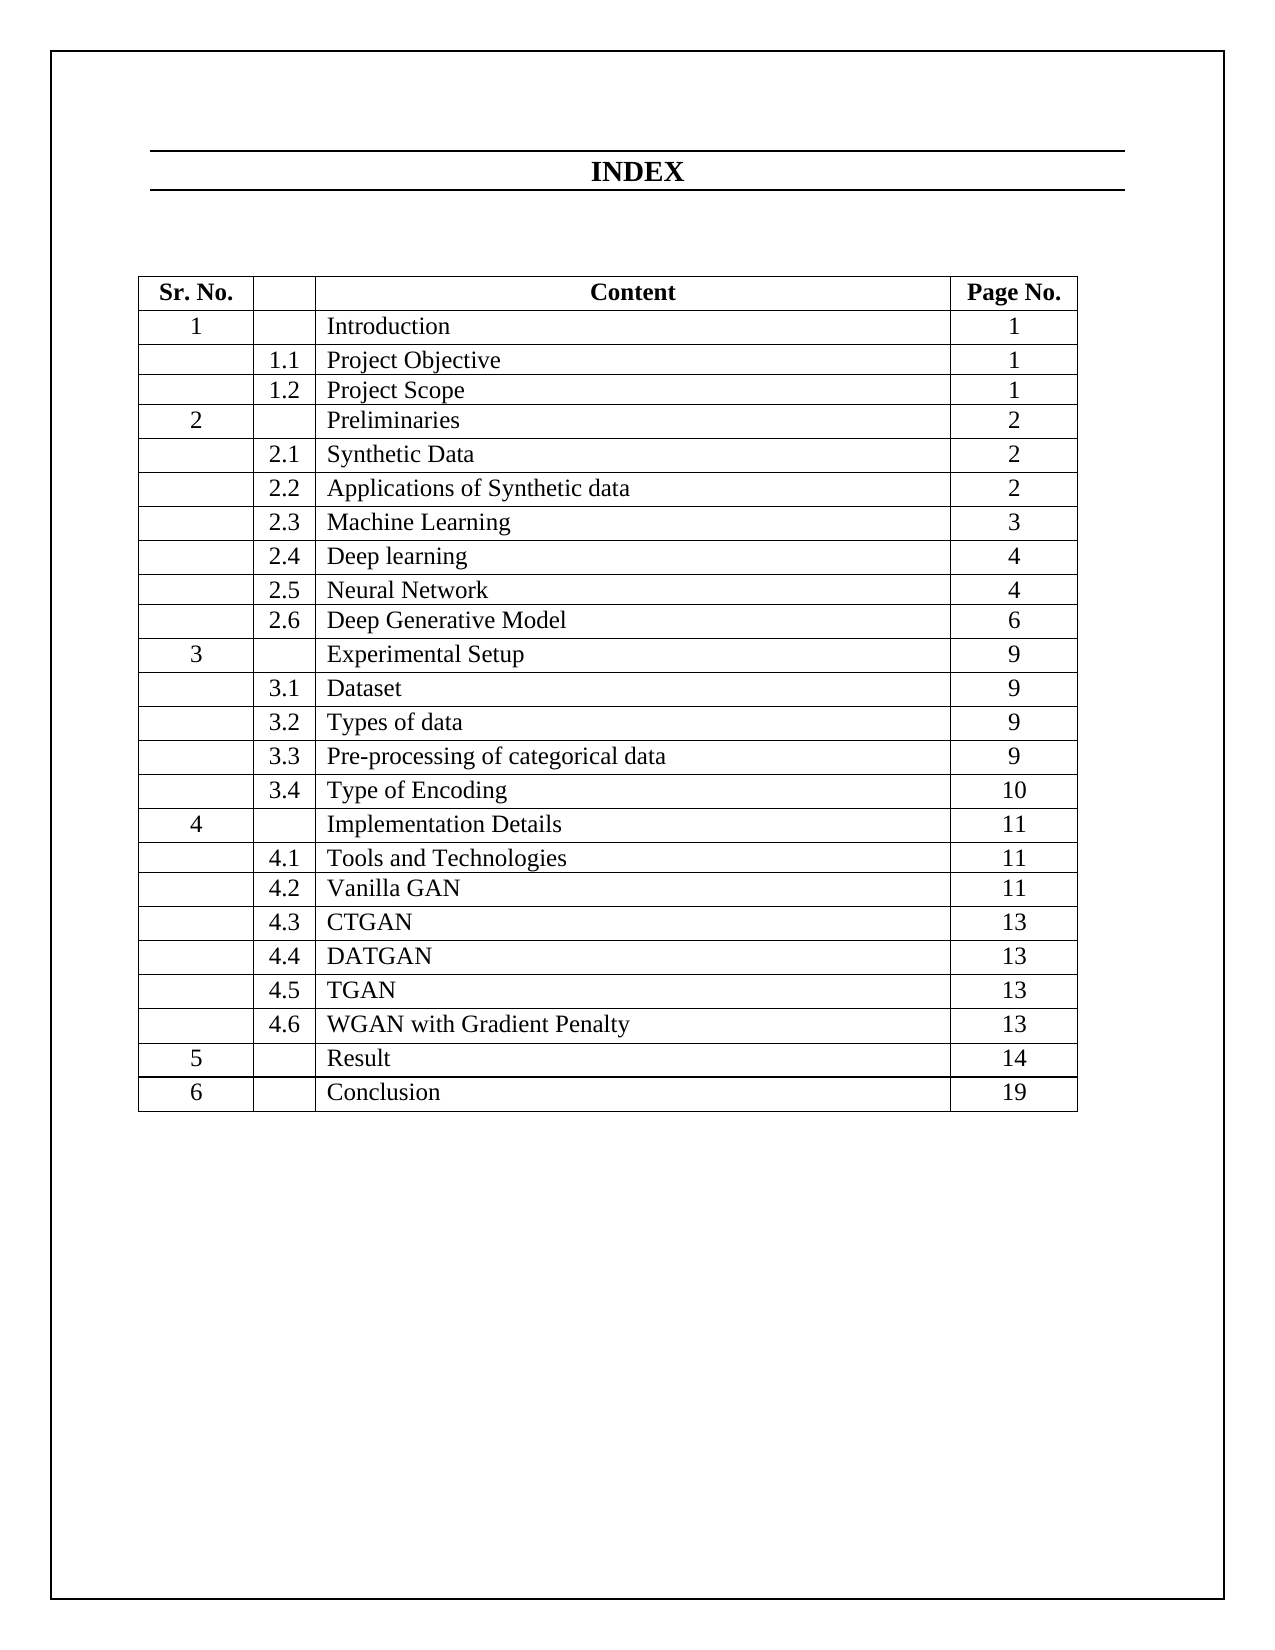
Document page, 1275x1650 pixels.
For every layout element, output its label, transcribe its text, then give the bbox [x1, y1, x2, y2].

table_cell 11 [951, 809, 1077, 842]
table_cell 3 [139, 639, 253, 672]
table_cell [139, 775, 253, 808]
table_cell [139, 873, 253, 906]
table_cell [139, 507, 253, 540]
table_cell Project Scope [316, 375, 950, 404]
table_cell Result [316, 1044, 950, 1076]
table_cell 3.2 [254, 707, 315, 740]
table_cell Experimental Setup [316, 639, 950, 672]
table_cell [254, 405, 315, 438]
table_cell 2 [951, 473, 1077, 506]
table_cell 11 [951, 873, 1077, 906]
table_cell Dataset [316, 673, 950, 706]
table_cell 9 [951, 741, 1077, 774]
table_cell 1.1 [254, 345, 315, 374]
table_cell Types of data [316, 707, 950, 740]
table_cell 4 [139, 809, 253, 842]
table_cell 2.6 [254, 605, 315, 638]
table_cell 1 [951, 375, 1077, 404]
table_cell [139, 707, 253, 740]
table_cell [139, 741, 253, 774]
table_cell 2.4 [254, 541, 315, 574]
text INDEX [150, 152, 1125, 189]
table_cell 3.4 [254, 775, 315, 808]
table_cell 2 [951, 405, 1077, 438]
table_cell 4.4 [254, 941, 315, 974]
table_cell [254, 809, 315, 842]
table_cell 13 [951, 941, 1077, 974]
table_cell [254, 1078, 315, 1111]
table_cell [139, 907, 253, 940]
table_cell [139, 345, 253, 374]
table_cell 4 [951, 541, 1077, 574]
table_cell 9 [951, 639, 1077, 672]
table_cell 4.5 [254, 975, 315, 1008]
table_cell 19 [951, 1078, 1077, 1111]
table_cell [139, 575, 253, 604]
table_cell 9 [951, 707, 1077, 740]
table_header Content [316, 277, 950, 310]
table_cell 13 [951, 1009, 1077, 1042]
table_cell Deep Generative Model [316, 605, 950, 638]
table_cell Tools and Technologies [316, 843, 950, 872]
table_cell 3 [951, 507, 1077, 540]
table_cell Introduction [316, 311, 950, 344]
table_cell [254, 639, 315, 672]
table_cell [139, 541, 253, 574]
table_cell 6 [139, 1078, 253, 1111]
table_cell [139, 605, 253, 638]
table_cell [139, 473, 253, 506]
table_cell Pre-processing of categorical data [316, 741, 950, 774]
table_cell 9 [951, 673, 1077, 706]
table_cell 1 [139, 311, 253, 344]
table_cell CTGAN [316, 907, 950, 940]
table_cell 10 [951, 775, 1077, 808]
table_cell WGAN with Gradient Penalty [316, 1009, 950, 1042]
table_cell 4.6 [254, 1009, 315, 1042]
table_cell Implementation Details [316, 809, 950, 842]
table_cell [139, 941, 253, 974]
table_cell 2.2 [254, 473, 315, 506]
table_cell [139, 1009, 253, 1042]
table_cell Applications of Synthetic data [316, 473, 950, 506]
table_cell TGAN [316, 975, 950, 1008]
table_cell [139, 439, 253, 472]
table_cell Neural Network [316, 575, 950, 604]
table_cell 6 [951, 605, 1077, 638]
table_cell Conclusion [316, 1078, 950, 1111]
table_cell 4.2 [254, 873, 315, 906]
table_header [254, 277, 315, 310]
table_cell 3.1 [254, 673, 315, 706]
table_cell 5 [139, 1044, 253, 1076]
table_cell 2.5 [254, 575, 315, 604]
table_cell Project Objective [316, 345, 950, 374]
table_cell 1 [951, 345, 1077, 374]
table_cell DATGAN [316, 941, 950, 974]
table_cell 1.2 [254, 375, 315, 404]
table_cell Preliminaries [316, 405, 950, 438]
table_cell 3.3 [254, 741, 315, 774]
table_cell 2 [951, 439, 1077, 472]
table_cell 2 [139, 405, 253, 438]
table_cell 4 [951, 575, 1077, 604]
table_cell [139, 843, 253, 872]
table_cell Machine Learning [316, 507, 950, 540]
table_cell 1 [951, 311, 1077, 344]
table_cell Synthetic Data [316, 439, 950, 472]
table_header Page No. [951, 277, 1077, 310]
table_header Sr. No. [139, 277, 253, 310]
table_cell [139, 975, 253, 1008]
table_cell [139, 673, 253, 706]
table_cell Vanilla GAN [316, 873, 950, 906]
table_cell 2.1 [254, 439, 315, 472]
table_cell 2.3 [254, 507, 315, 540]
table_cell [139, 375, 253, 404]
table_cell [254, 1044, 315, 1076]
table_cell [254, 311, 315, 344]
table_cell 13 [951, 975, 1077, 1008]
table_cell 13 [951, 907, 1077, 940]
table_cell 4.1 [254, 843, 315, 872]
table_cell 11 [951, 843, 1077, 872]
table_cell 4.3 [254, 907, 315, 940]
table_cell Type of Encoding [316, 775, 950, 808]
table_cell 14 [951, 1044, 1077, 1076]
table_cell Deep learning [316, 541, 950, 574]
